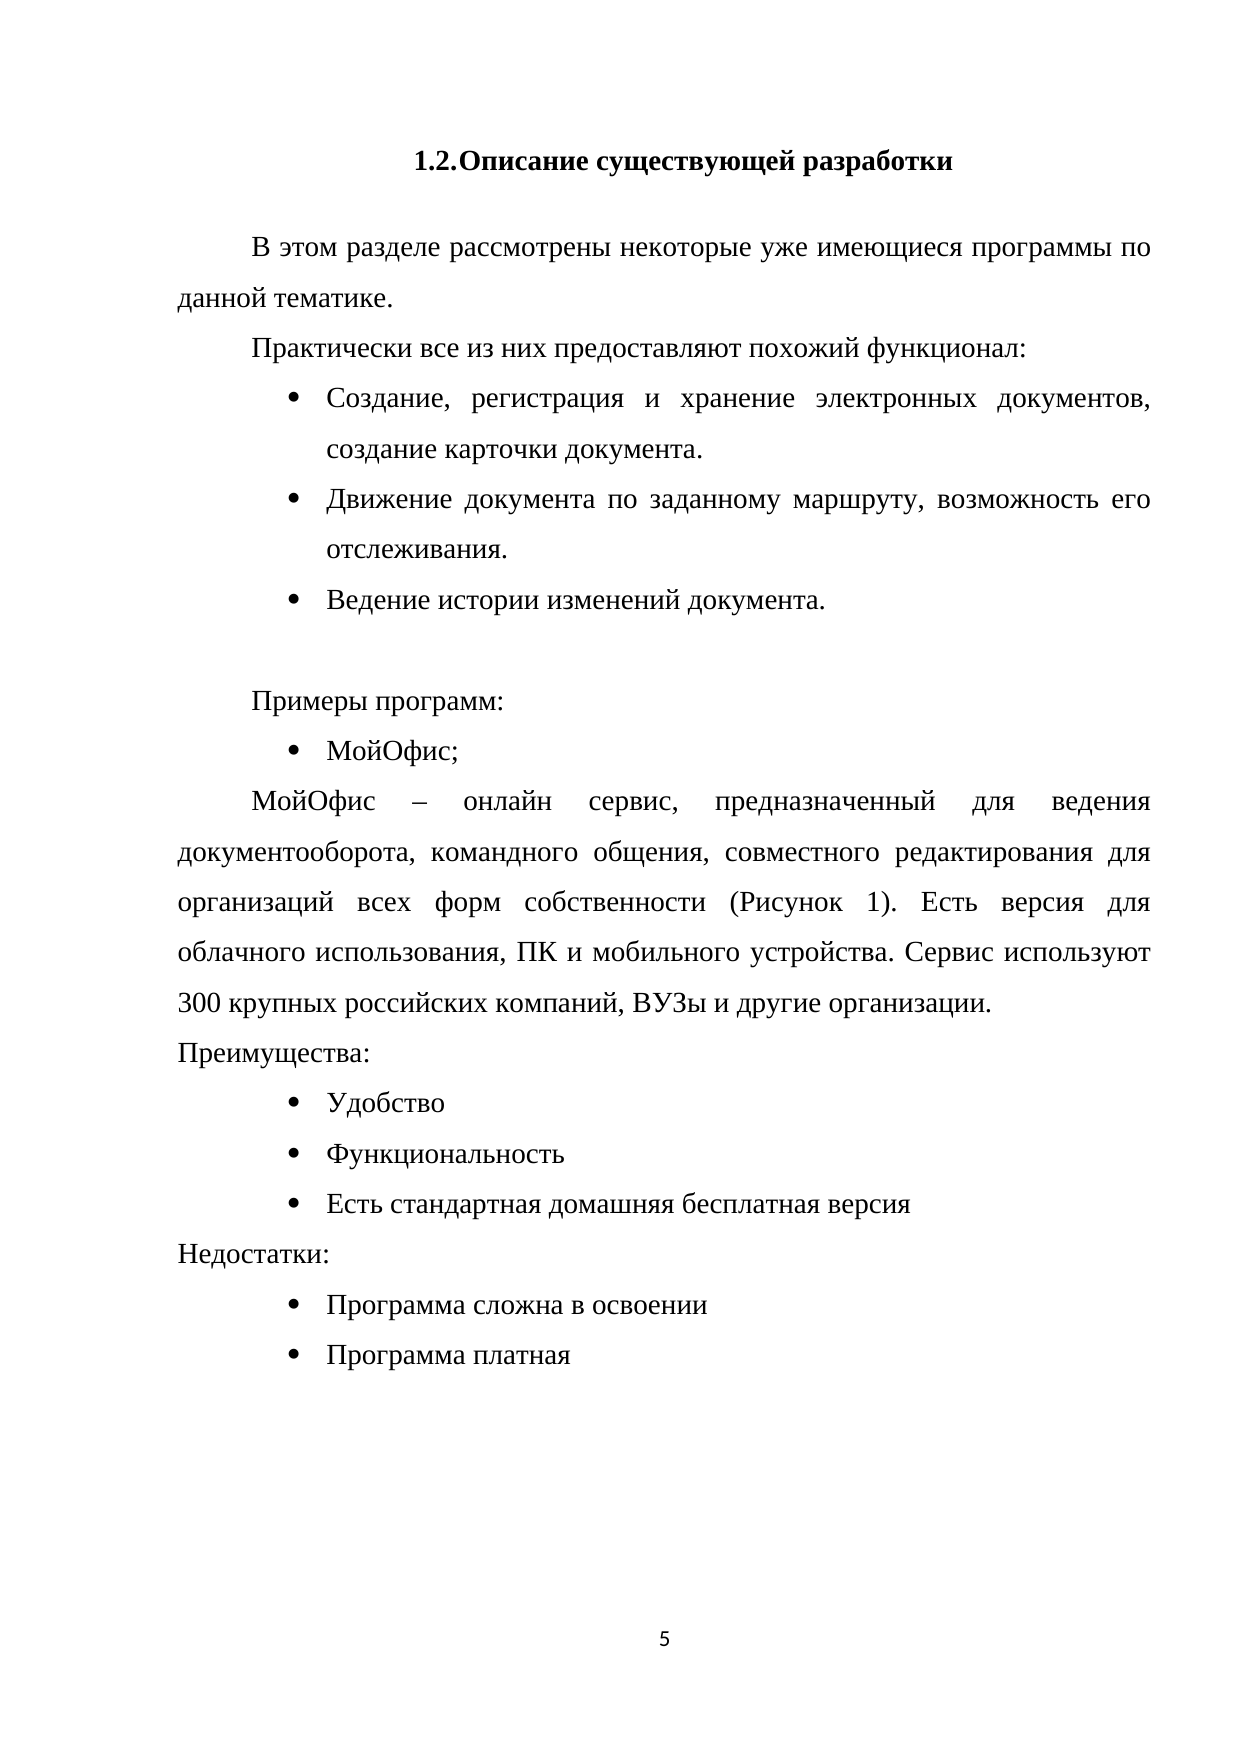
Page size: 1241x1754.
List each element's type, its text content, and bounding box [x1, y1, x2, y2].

text Преимущества: [177, 1035, 1152, 1068]
list Есть стандартная домашняя бесплатная версия [288, 1186, 1152, 1220]
text МойОфис – онлайн сервис, предназначенный для ведения документооборота, командного общения, совместного редактирования для организаций всех форм собственности (Рисунок 1). Есть версия для облачного использования, ПК и мобильного устройства. Сервис используют 300 крупных российских компаний, ВУЗы и другие организации. [177, 783, 1152, 1018]
text Примеры программ: [177, 683, 1152, 716]
list Программа сложна в освоении [288, 1287, 1152, 1321]
subtitle Описание существующей разработки [215, 143, 1152, 177]
list МойОфис; [288, 733, 1152, 767]
text Практически все из них предоставляют похожий функционал: [177, 330, 1152, 364]
list Удобство [288, 1085, 1152, 1119]
list Ведение истории изменений документа. [288, 582, 1152, 616]
list Создание, регистрация и хранение электронных документов, создание карточки документа. [288, 381, 1152, 464]
text Недостатки: [177, 1237, 1152, 1270]
text В этом разделе рассмотрены некоторые уже имеющиеся программы по данной тематике. [177, 229, 1152, 313]
list Функциональность [288, 1136, 1152, 1169]
list Движение документа по заданному маршруту, возможность его отслеживания. [288, 481, 1152, 565]
list Программа платная [288, 1337, 1152, 1371]
